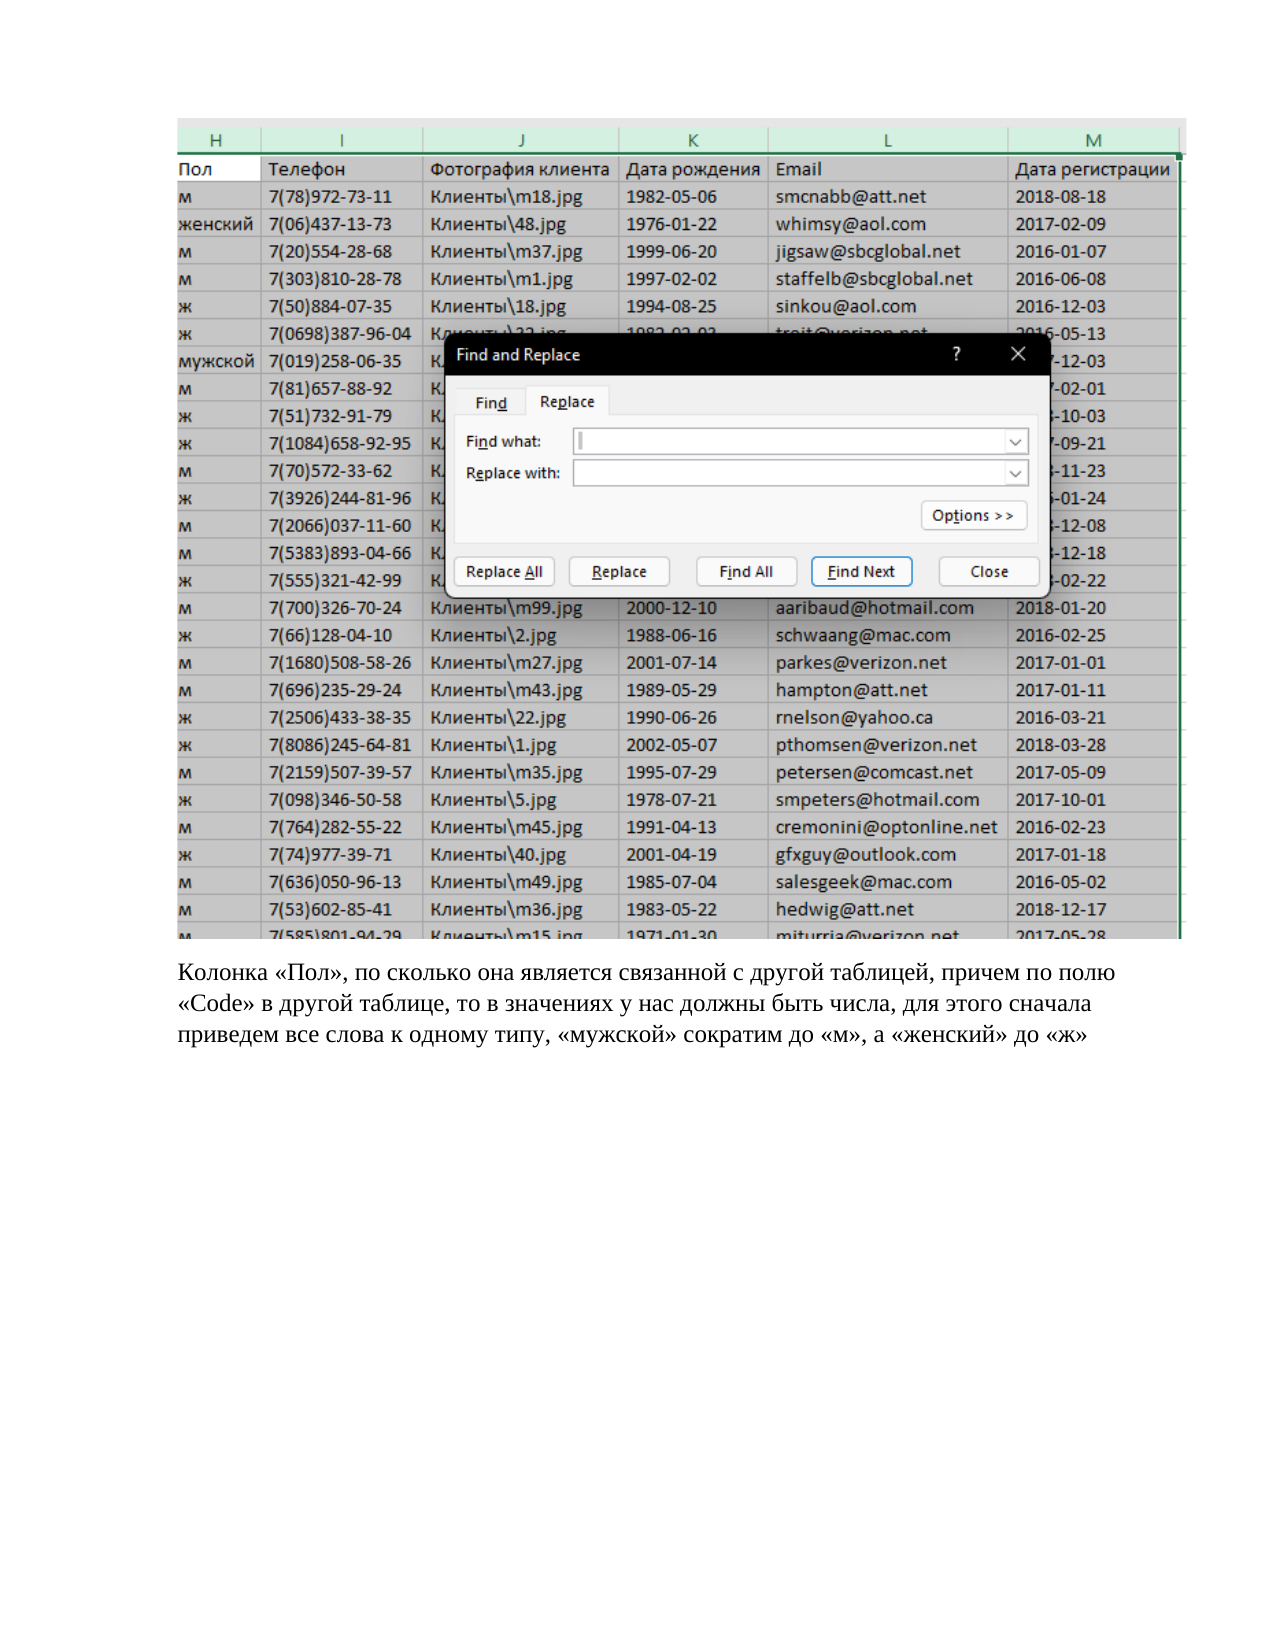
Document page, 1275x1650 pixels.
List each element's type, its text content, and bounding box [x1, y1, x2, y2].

text Колонка «Пол», по сколько она является связанной с другой таблицей, причем по полю «Code» в другой таблице, то в значениях у нас должны быть числа, для этого сначала приведем все слова к одному типу, «мужской» сократим до «м», а «женский» до «ж» [177, 957, 1186, 1048]
picture [177, 118, 1187, 939]
